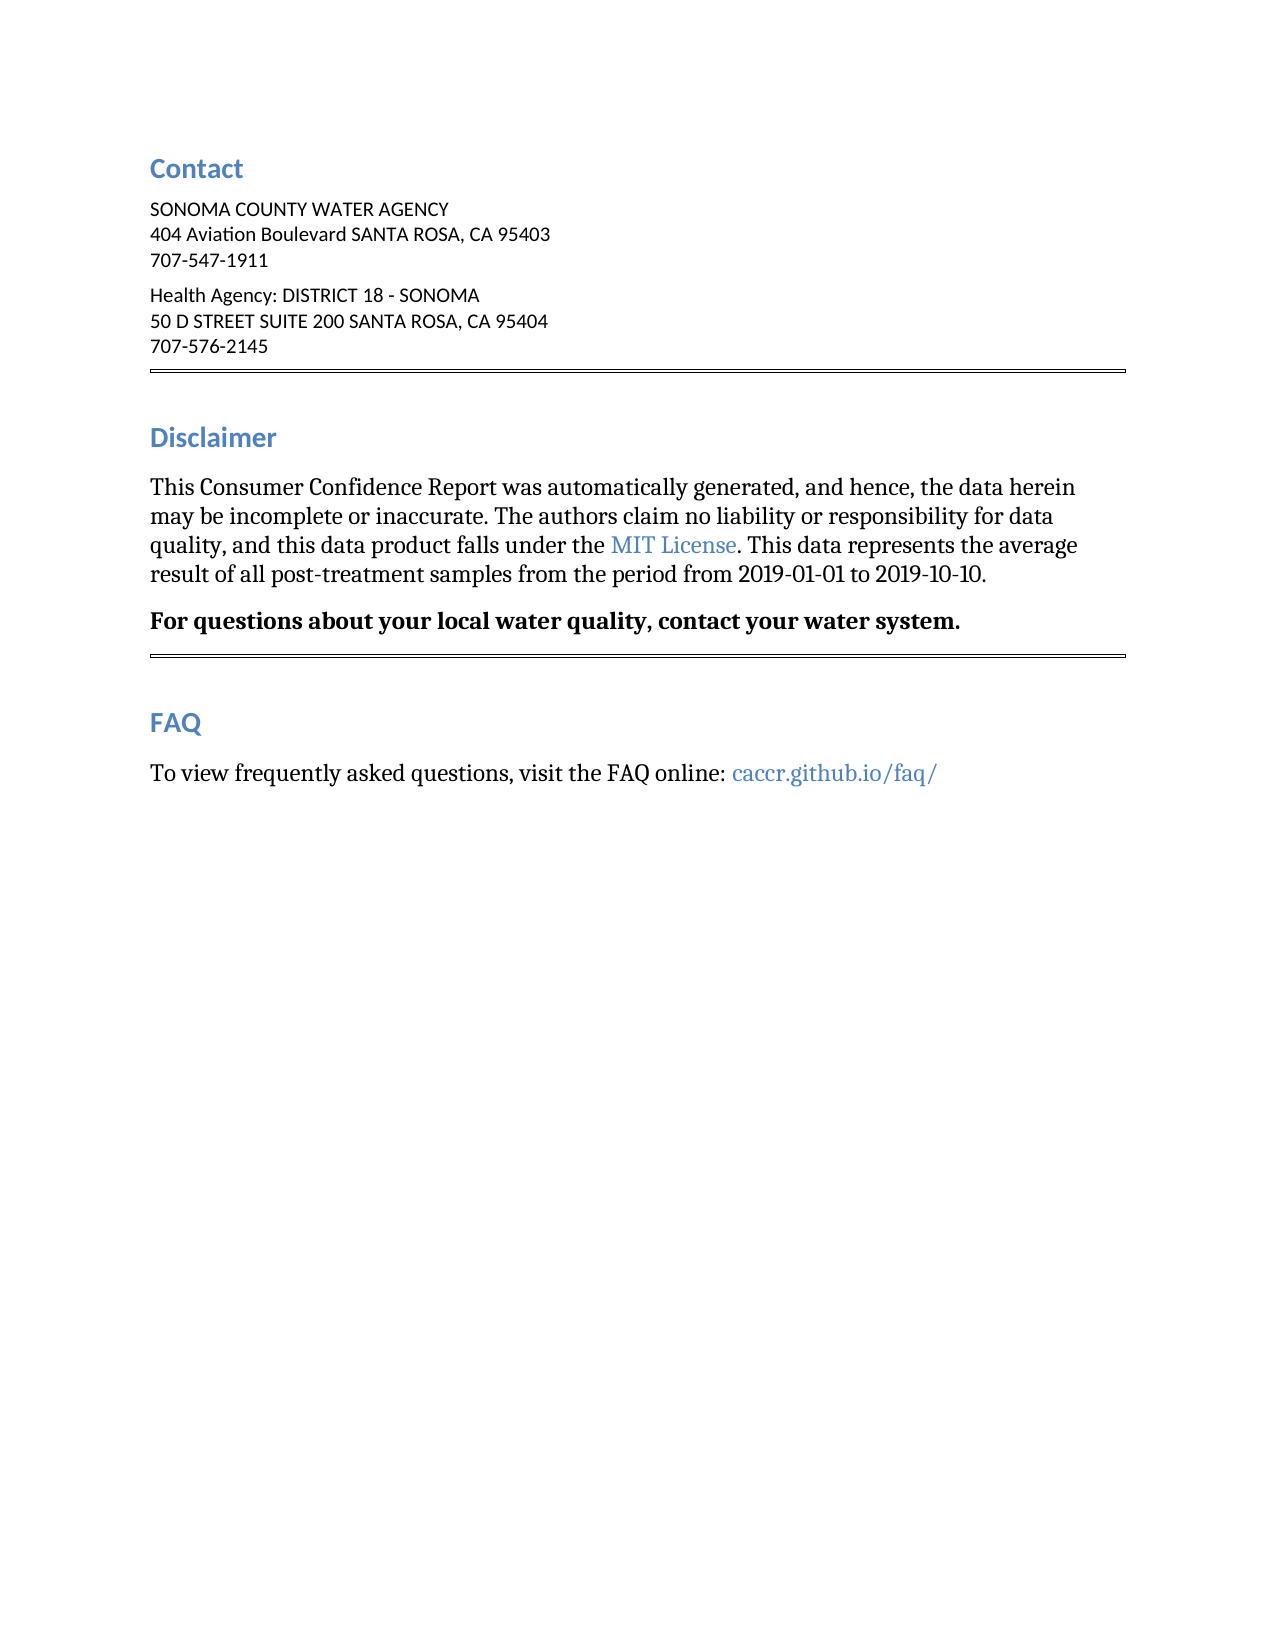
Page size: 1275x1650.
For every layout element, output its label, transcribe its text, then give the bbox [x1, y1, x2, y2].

text To view frequently asked questions, visit the FAQ online: caccr.github.io/faq/ [150, 758, 1125, 787]
text For questions about your local water quality, contact your water system. [150, 607, 1125, 636]
subtitle Disclaimer [150, 419, 1125, 454]
subtitle FAQ [150, 704, 1125, 740]
text This Consumer Confidence Report was automatically generated, and hence, the data herein may be incomplete or inaccurate. The authors claim no liability or responsibility for data quality, and this data product falls under the MIT License. This data represents the average result of all post-treatment samples from the period from 2019-01-01 to 2019-10-10. [150, 473, 1125, 588]
text SONOMA COUNTY WATER AGENCY 404 Aviation Boulevard SANTA ROSA, CA 95403 707-547-1911 [150, 196, 1125, 272]
text Health Agency: DISTRICT 18 - SONOMA 50 D STREET SUITE 200 SANTA ROSA, CA 95404 707-576-2145 [150, 283, 1125, 359]
subtitle Contact [150, 150, 1125, 186]
